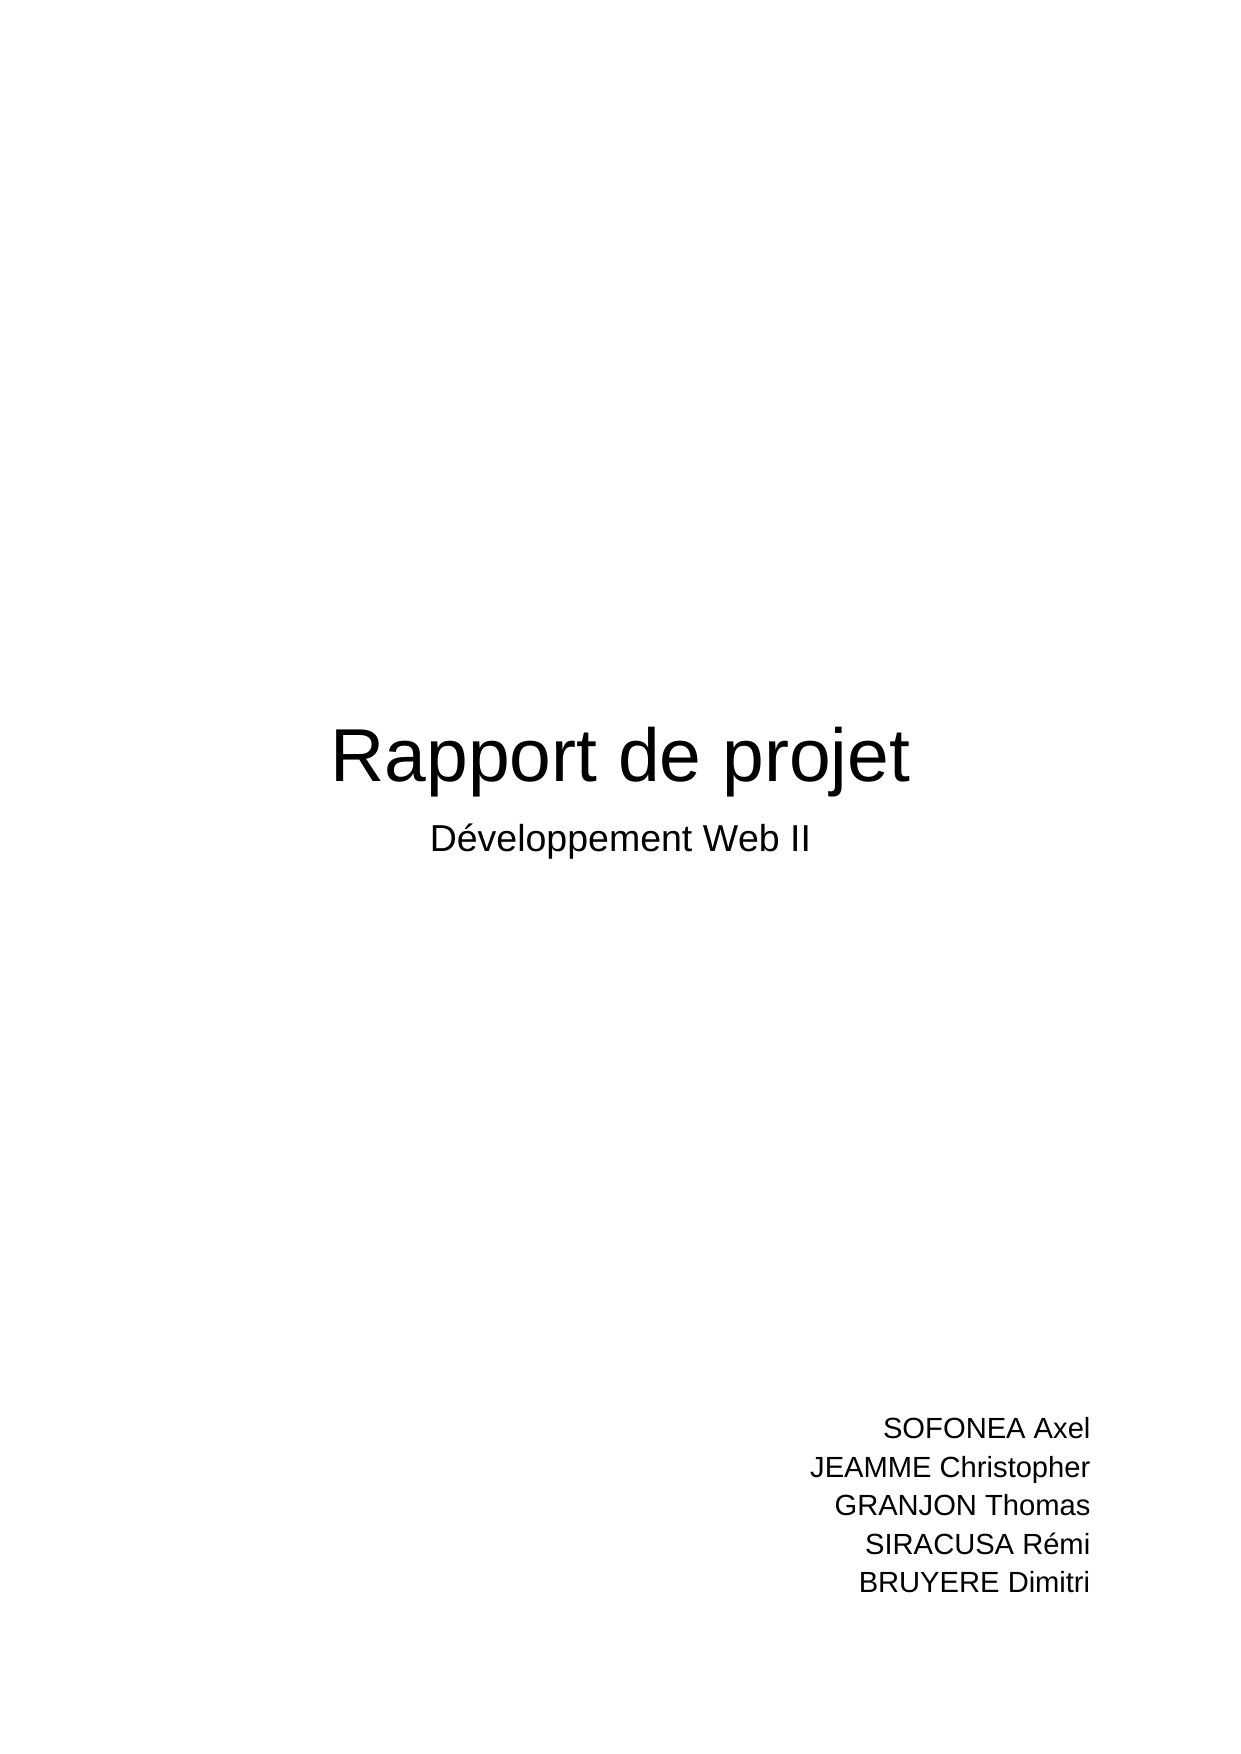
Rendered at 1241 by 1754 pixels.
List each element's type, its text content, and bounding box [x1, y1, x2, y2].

text Développement Web II [150, 816, 1090, 859]
text JEAMME Christopher [150, 1449, 1090, 1483]
text GRANJON Thomas [150, 1488, 1090, 1522]
title Rapport de projet [150, 711, 1090, 797]
text BRUYERE Dimitri [150, 1565, 1090, 1599]
text SIRACUSA Rémi [150, 1527, 1090, 1560]
text SOFONEA Axel [150, 1411, 1090, 1444]
